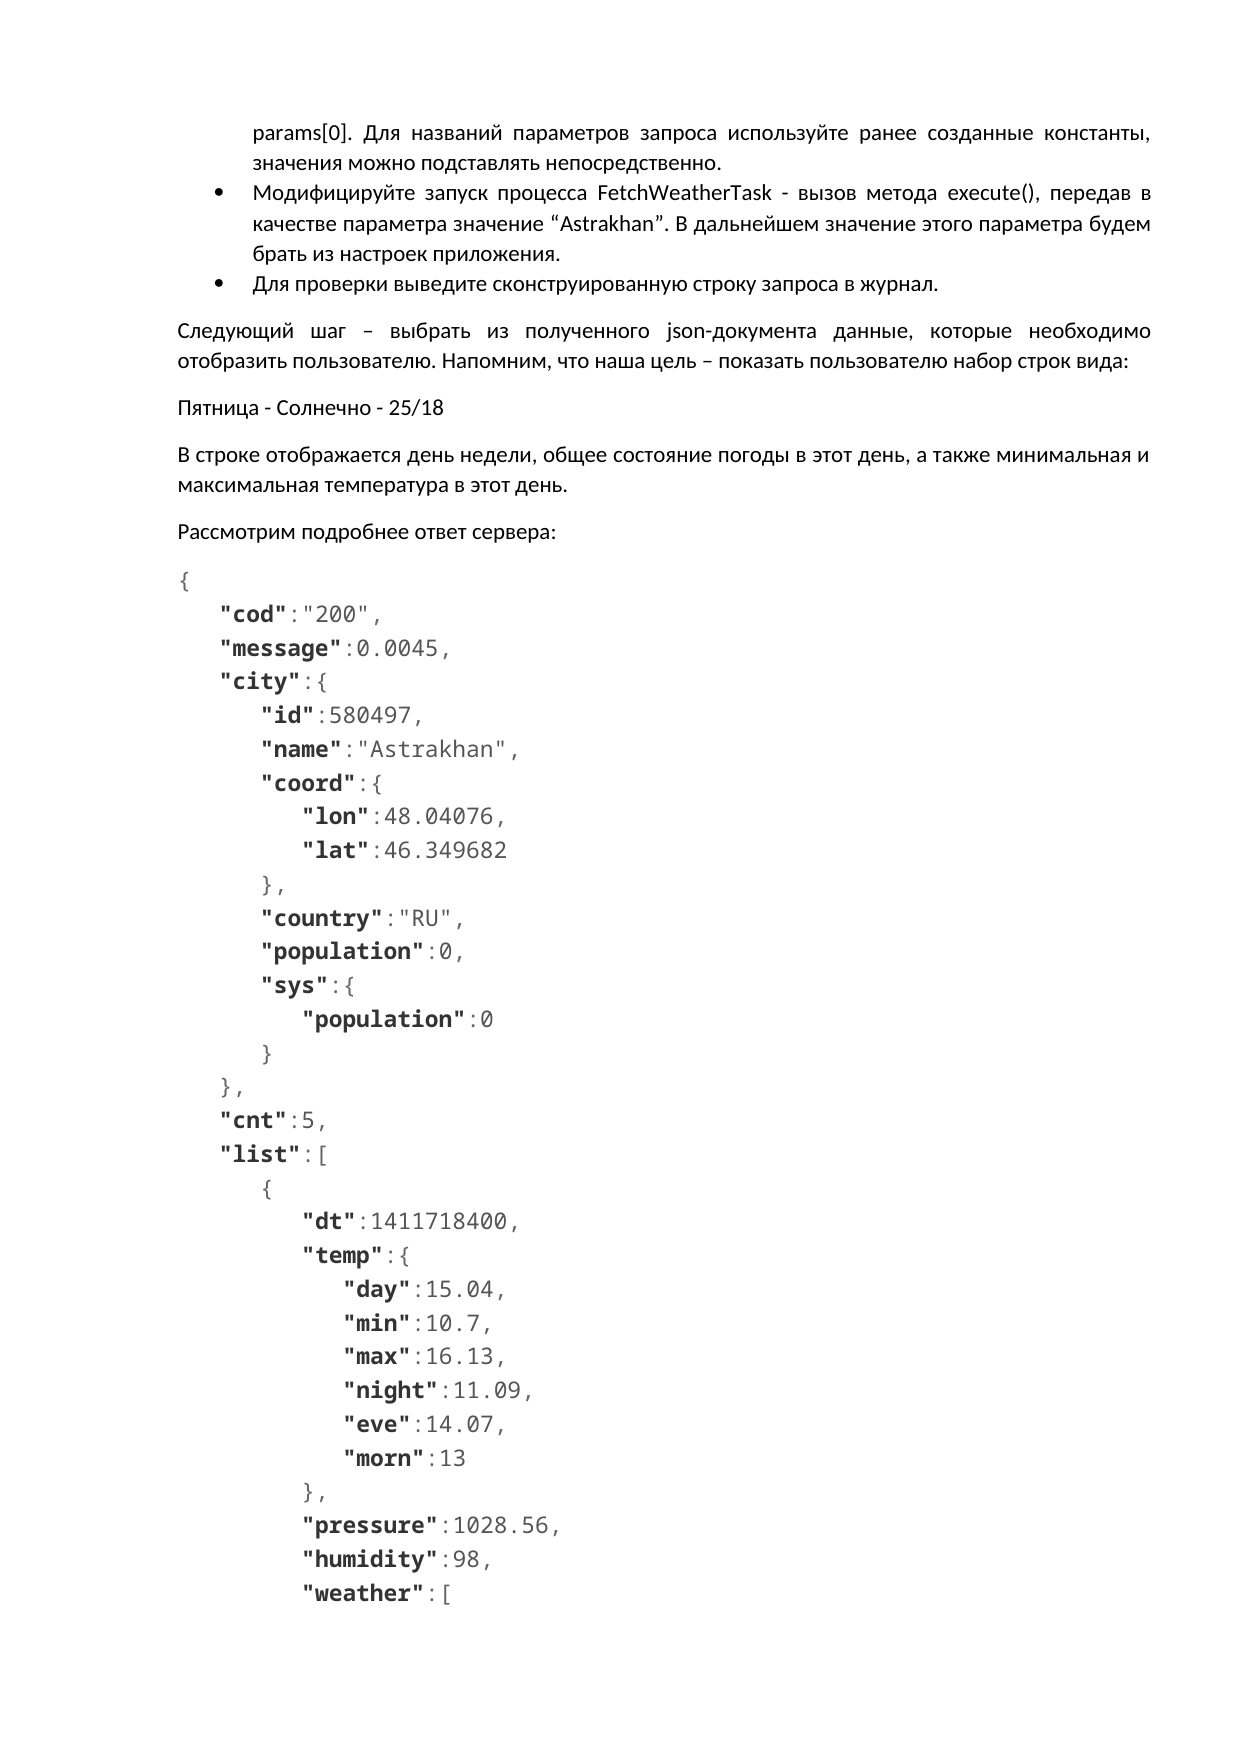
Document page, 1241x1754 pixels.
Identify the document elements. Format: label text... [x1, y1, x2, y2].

text Пятница - Солнечно - 25/18 [177, 393, 1152, 421]
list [215, 118, 1152, 176]
list Для проверки выведите сконструированную строку запроса в журнал. [215, 269, 1152, 297]
list Модифицируйте запуск процесса FetchWeatherTask - вызов метода execute(), передав в качестве параметра значение “Astrakhan”. В дальнейшем значение этого параметра будем брать из настроек приложения. [215, 178, 1152, 267]
text Рассмотрим подробнее ответ сервера: [177, 517, 1152, 545]
text Следующий шаг – выбрать из полученного json-документа данные, которые необходимо отобразить пользователю. Напомним, что наша цель – показать пользователю набор строк вида: [177, 316, 1152, 374]
text В строке отображается день недели, общее состояние погоды в этот день, а также минимальная и максимальная температура в этот день. [177, 440, 1152, 498]
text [177, 564, 1152, 1608]
